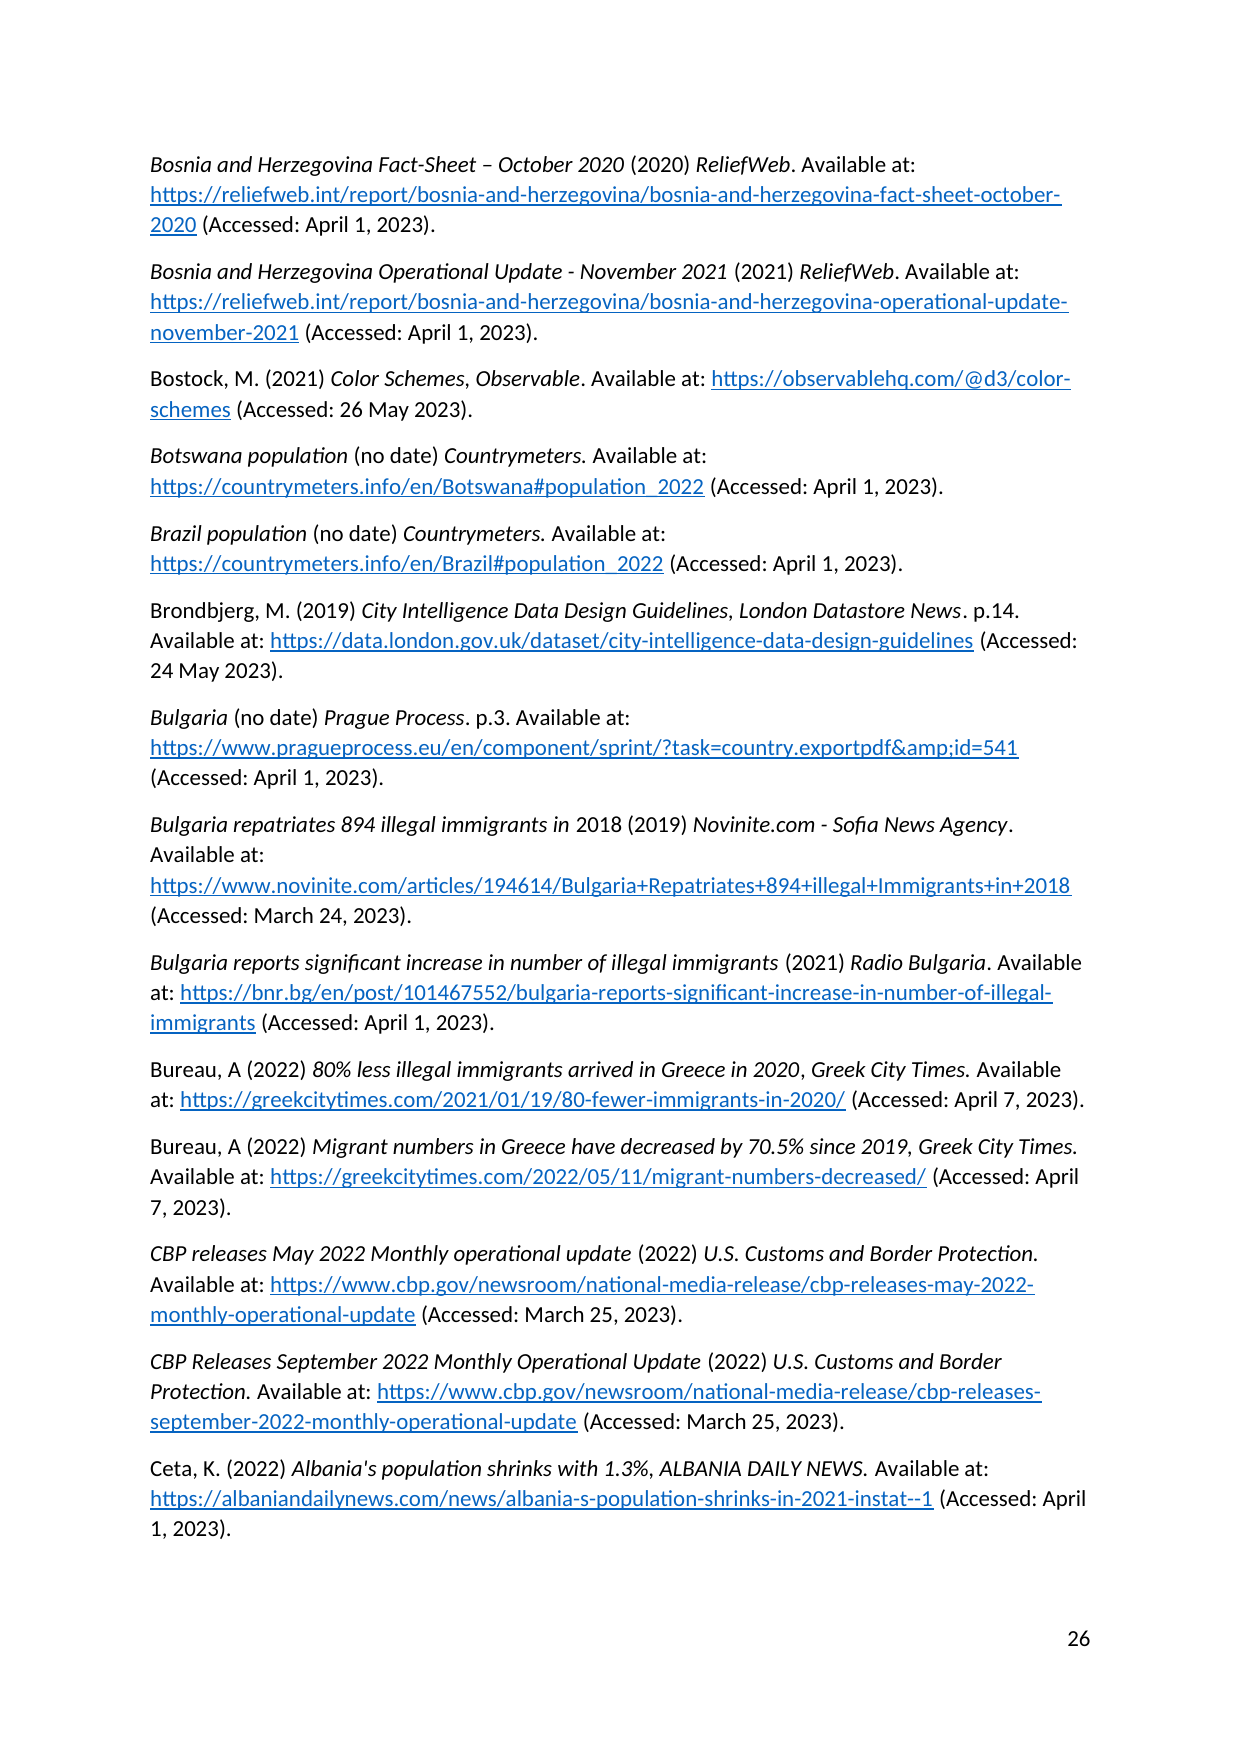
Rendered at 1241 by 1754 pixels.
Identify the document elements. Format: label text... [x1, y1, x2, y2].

text Botswana population (no date) Countrymeters. Available at: https://countrymeters.info/en/Botswana#population_2022 (Accessed: April 1, 2023). [150, 442, 1090, 500]
text Brondbjerg, M. (2019) City Intelligence Data Design Guidelines, London Datastore News. p.14. Available at: https://data.london.gov.uk/dataset/city-intelligence-data-design-guidelines (Accessed: 24 May 2023). [150, 596, 1090, 684]
text Bureau, A (2022) Migrant numbers in Greece have decreased by 70.5% since 2019, Greek City Times. Available at: https://greekcitytimes.com/2022/05/11/migrant-numbers-decreased/ (Accessed: April 7, 2023). [150, 1132, 1090, 1221]
text CBP releases May 2022 Monthly operational update (2022) U.S. Customs and Border Protection. Available at: https://www.cbp.gov/newsroom/national-media-release/cbp-releases-may-2022-monthly-operational-update (Accessed: March 25, 2023). [150, 1239, 1090, 1328]
text Ceta, K. (2022) Albania's population shrinks with 1.3%, ALBANIA DAILY NEWS. Available at: https://albaniandailynews.com/news/albania-s-population-shrinks-in-2021-instat--1 (Accessed: April 1, 2023). [150, 1454, 1090, 1543]
text Bulgaria reports significant increase in number of illegal immigrants (2021) Radio Bulgaria. Available at: https://bnr.bg/en/post/101467552/bulgaria-reports-significant-increase-in-number-of-illegal-immigrants (Accessed: April 1, 2023). [150, 948, 1090, 1036]
text Bulgaria repatriates 894 illegal immigrants in 2018 (2019) Novinite.com - Sofia News Agency. Available at: https://www.novinite.com/articles/194614/Bulgaria+Repatriates+894+illegal+Immigrants+in+2018 (Accessed: March 24, 2023). [150, 810, 1090, 929]
text Bureau, A (2022) 80% less illegal immigrants arrived in Greece in 2020, Greek City Times. Available at: https://greekcitytimes.com/2021/01/19/80-fewer-immigrants-in-2020/ (Accessed: April 7, 2023). [150, 1055, 1090, 1113]
text Bosnia and Herzegovina Operational Update - November 2021 (2021) ReliefWeb. Available at: https://reliefweb.int/report/bosnia-and-herzegovina/bosnia-and-herzegovina-operational-update-november-2021 (Accessed: April 1, 2023). [150, 257, 1090, 346]
text Bosnia and Herzegovina Fact-Sheet – October 2020 (2020) ReliefWeb. Available at: https://reliefweb.int/report/bosnia-and-herzegovina/bosnia-and-herzegovina-fact-sheet-october-2020 (Accessed: April 1, 2023). [150, 150, 1090, 238]
text Bulgaria (no date) Prague Process. p.3. Available at: https://www.pragueprocess.eu/en/component/sprint/?task=country.exportpdf&amp;id=541 (Accessed: April 1, 2023). [150, 703, 1090, 792]
text Brazil population (no date) Countrymeters. Available at: https://countrymeters.info/en/Brazil#population_2022 (Accessed: April 1, 2023). [150, 519, 1090, 577]
text CBP Releases September 2022 Monthly Operational Update (2022) U.S. Customs and Border Protection. Available at: https://www.cbp.gov/newsroom/national-media-release/cbp-releases-september-2022-monthly-operational-update (Accessed: March 25, 2023). [150, 1347, 1090, 1435]
text Bostock, M. (2021) Color Schemes, Observable. Available at: https://observablehq.com/@d3/color-schemes (Accessed: 26 May 2023). [150, 364, 1090, 423]
